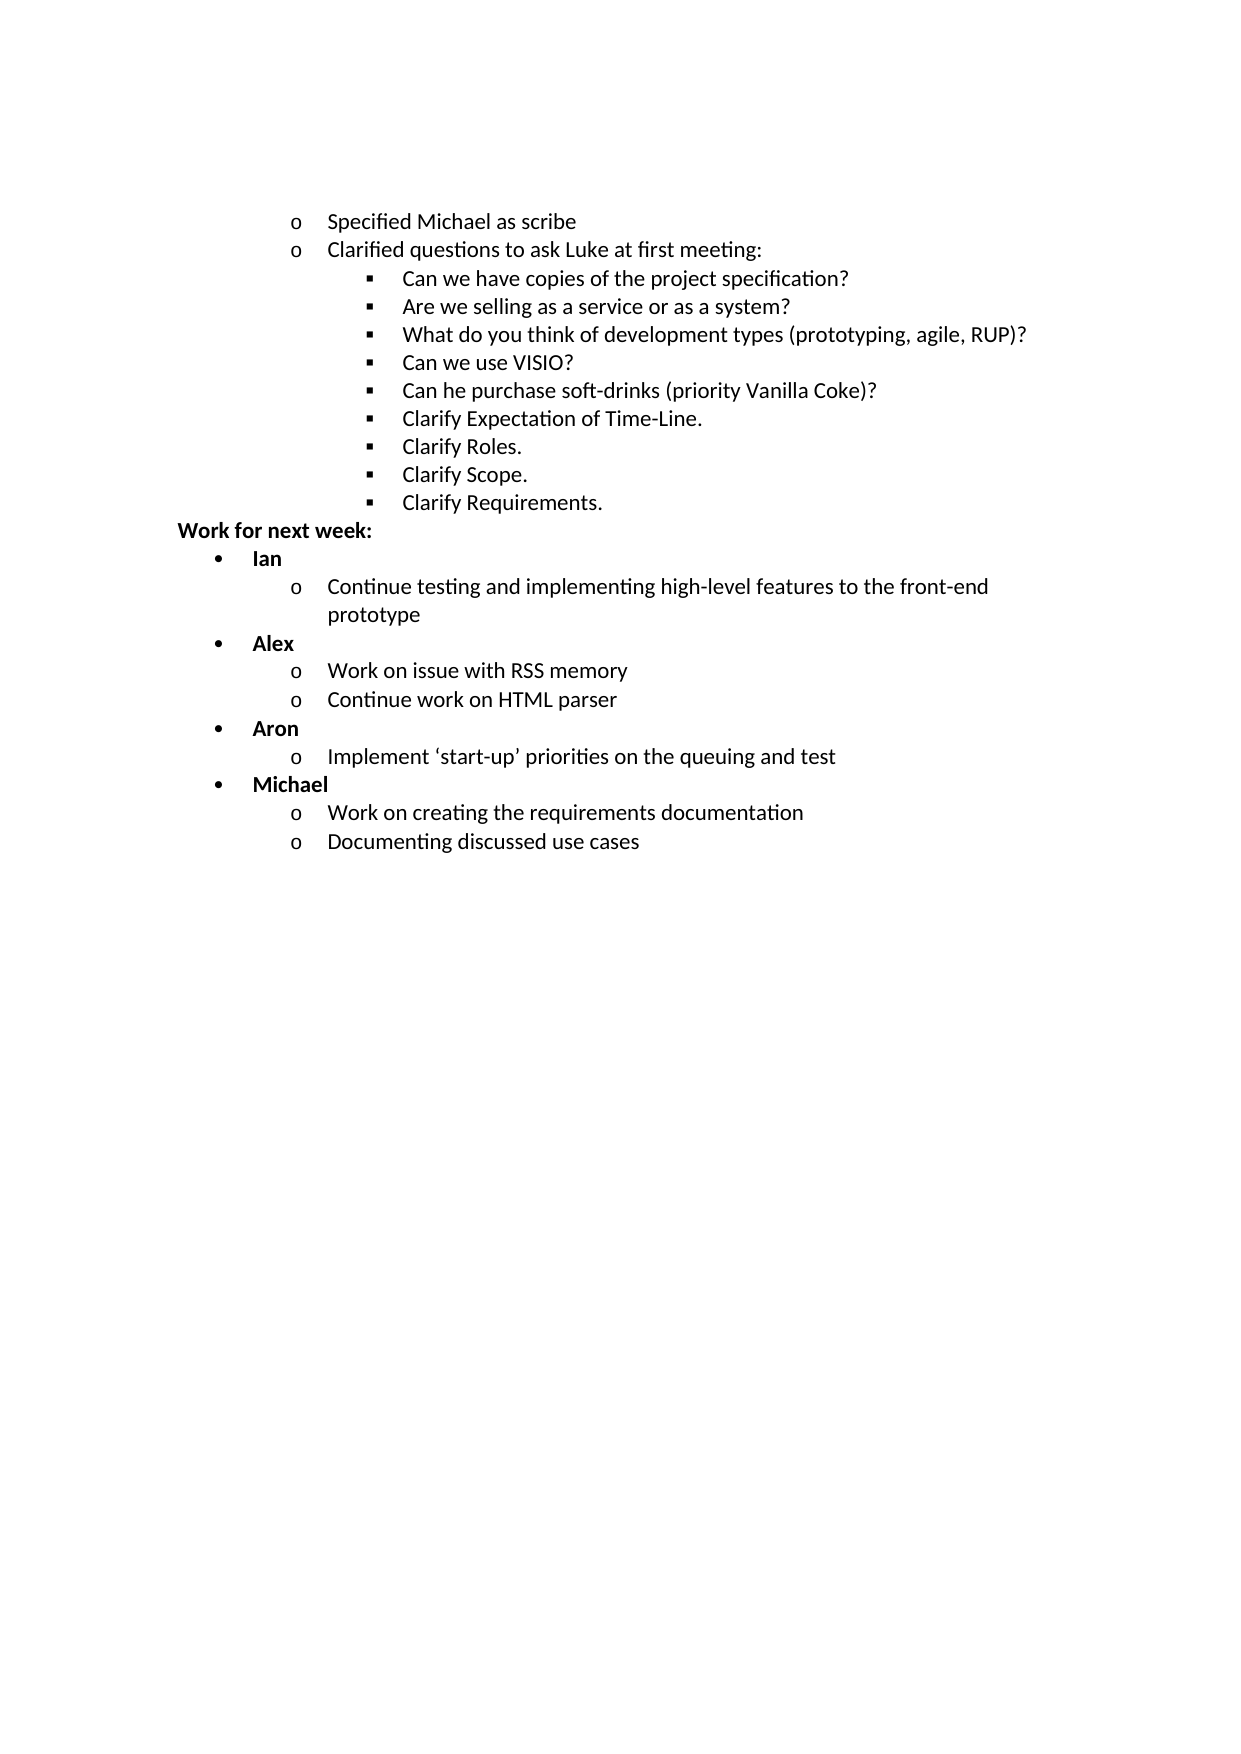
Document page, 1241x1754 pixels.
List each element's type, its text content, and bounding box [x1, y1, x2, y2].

list Clarify Expectation of Time-Line. [365, 404, 1063, 432]
list What do you think of development types (prototyping, agile, RUP)? [365, 320, 1063, 348]
list Michael [215, 770, 1063, 798]
text Work for next week: [177, 516, 1063, 544]
list Specified Michael as scribe [290, 207, 1063, 235]
list Clarified questions to ask Luke at first meeting: [290, 235, 1063, 264]
list Work on issue with RSS memory [290, 657, 1063, 685]
list Clarify Scope. [365, 460, 1063, 488]
list Work on creating the requirements documentation [290, 798, 1063, 827]
list Documenting discussed use cases [290, 827, 1063, 855]
list Continue testing and implementing high-level features to the front-end prototype [290, 572, 1063, 629]
list Can we have copies of the project specification? [365, 264, 1063, 292]
list Clarify Roles. [365, 432, 1063, 460]
list Aron [215, 714, 1063, 742]
list Ian [215, 544, 1063, 572]
list Can we use VISIO? [365, 348, 1063, 376]
list Are we selling as a service or as a system? [365, 292, 1063, 320]
list Can he purchase soft-drinks (priority Vanilla Coke)? [365, 376, 1063, 404]
list Alex [215, 629, 1063, 657]
list Implement ‘start-up’ priorities on the queuing and test [290, 742, 1063, 770]
list Continue work on HTML parser [290, 685, 1063, 714]
list Clarify Requirements. [365, 488, 1063, 516]
